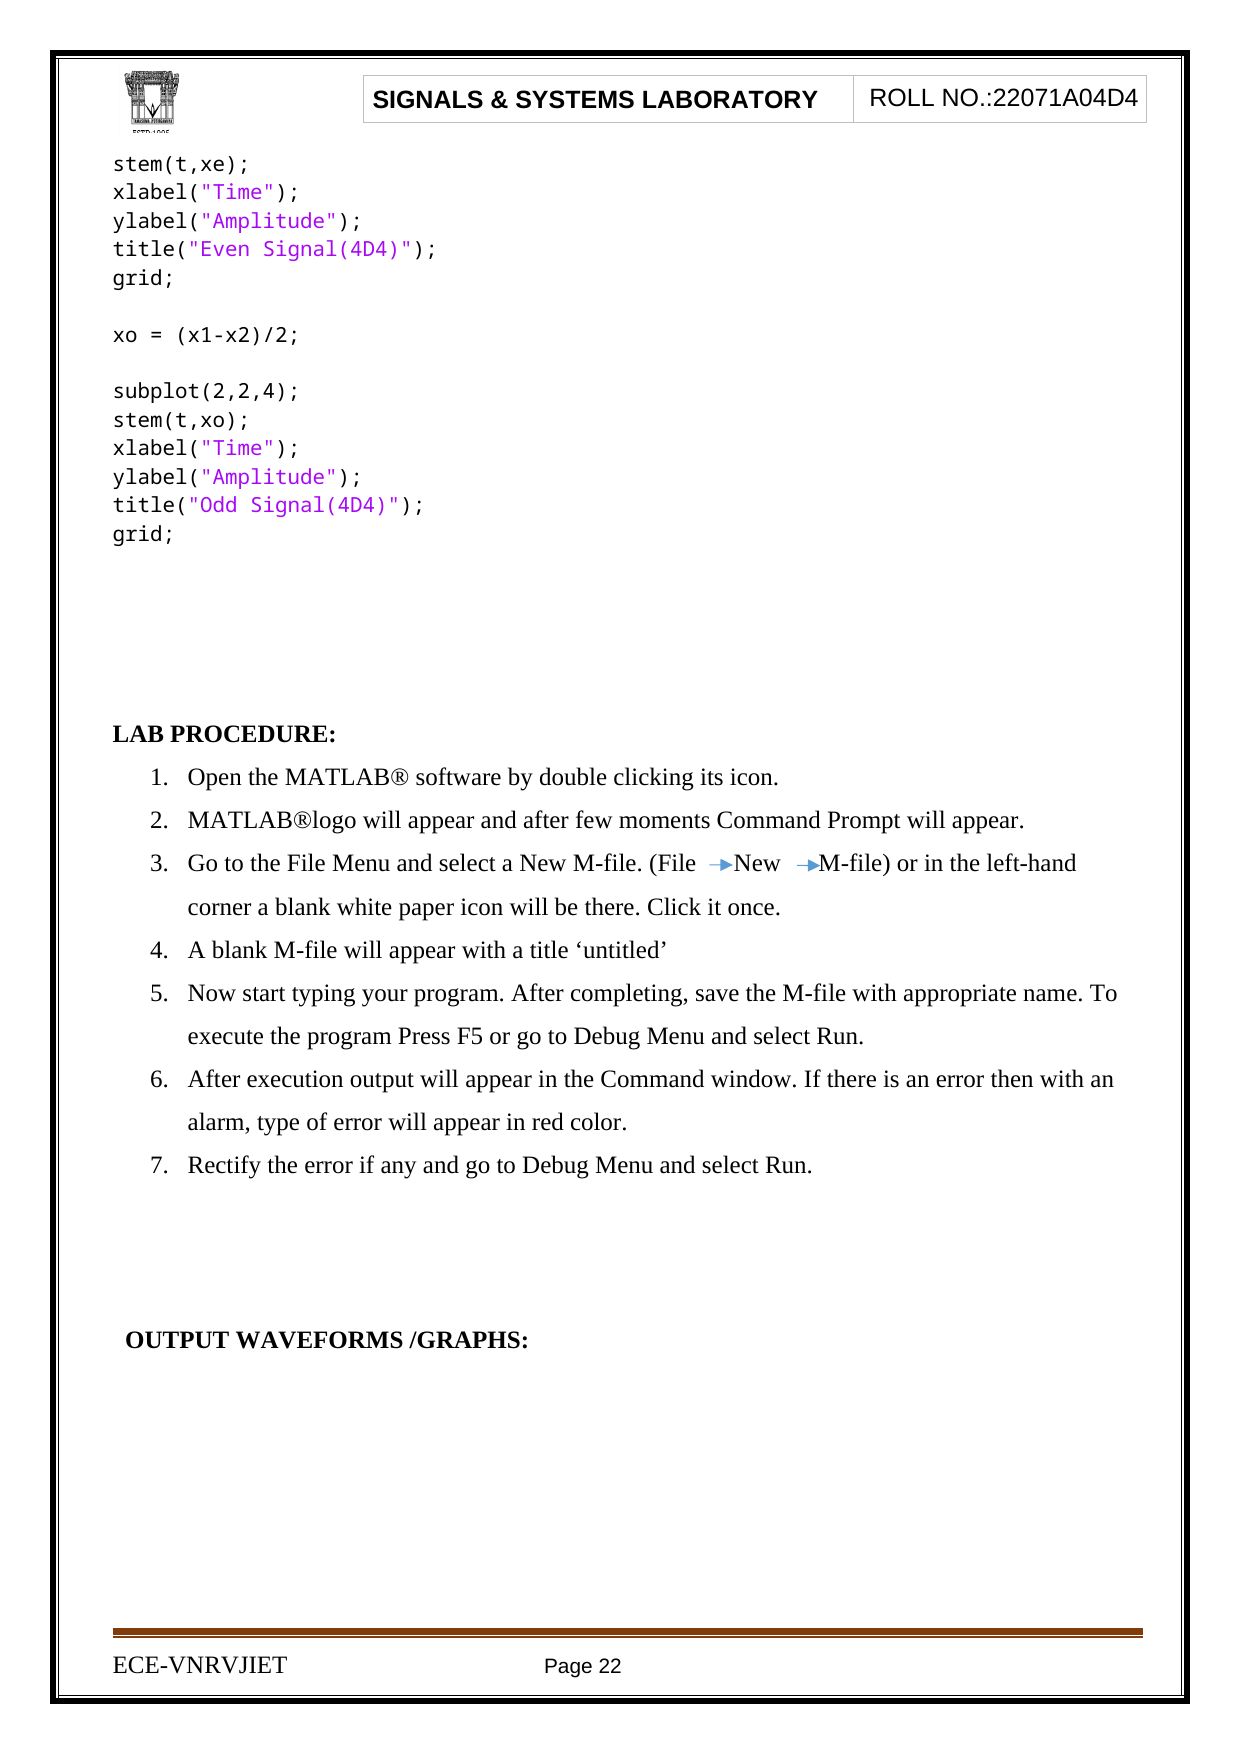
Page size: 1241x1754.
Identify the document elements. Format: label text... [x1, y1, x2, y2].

text grid; [112, 519, 1143, 547]
list Now start typing your program. After completing, save the M‐file with appropriate name. To execute the program Press F5 or go to Debug Menu and select Run. [150, 978, 1143, 1050]
text xlabel("Time"); [112, 433, 1143, 462]
text xlabel("Time"); [112, 177, 1143, 206]
list MATLAB®logo will appear and after few moments Command Prompt will appear. [150, 805, 1143, 834]
text OUTPUT WAVEFORMS /GRAPHS: [125, 1325, 1045, 1354]
picture [118, 67, 185, 133]
text ylabel("Amplitude"); [112, 206, 1143, 234]
text stem(t,xo); [112, 405, 1143, 433]
text grid; [112, 263, 1143, 291]
text ylabel("Amplitude"); [112, 462, 1143, 490]
text LAB PROCEDURE: [112, 719, 1143, 748]
list Go to the File Menu and select a New M‐file. (File New M‐file) or in the left-hand corner a blank white paper icon will be there. Click it once. [150, 848, 1143, 920]
list A blank M‐file will appear with a title ‘untitled’ [150, 935, 1143, 963]
text title("Odd Signal(4D4)"); [112, 490, 1143, 519]
list Open the MATLAB® software by double clicking its icon. [150, 762, 1143, 791]
text xo = (x1-x2)/2; [112, 320, 1143, 348]
list After execution output will appear in the Command window. If there is an error then with an alarm, type of error will appear in red color. [150, 1064, 1143, 1136]
text title("Even Signal(4D4)"); [112, 234, 1143, 263]
text subplot(2,2,4); [112, 377, 1143, 405]
text stem(t,xe); [112, 149, 1143, 177]
list Rectify the error if any and go to Debug Menu and select Run. [150, 1150, 1143, 1179]
